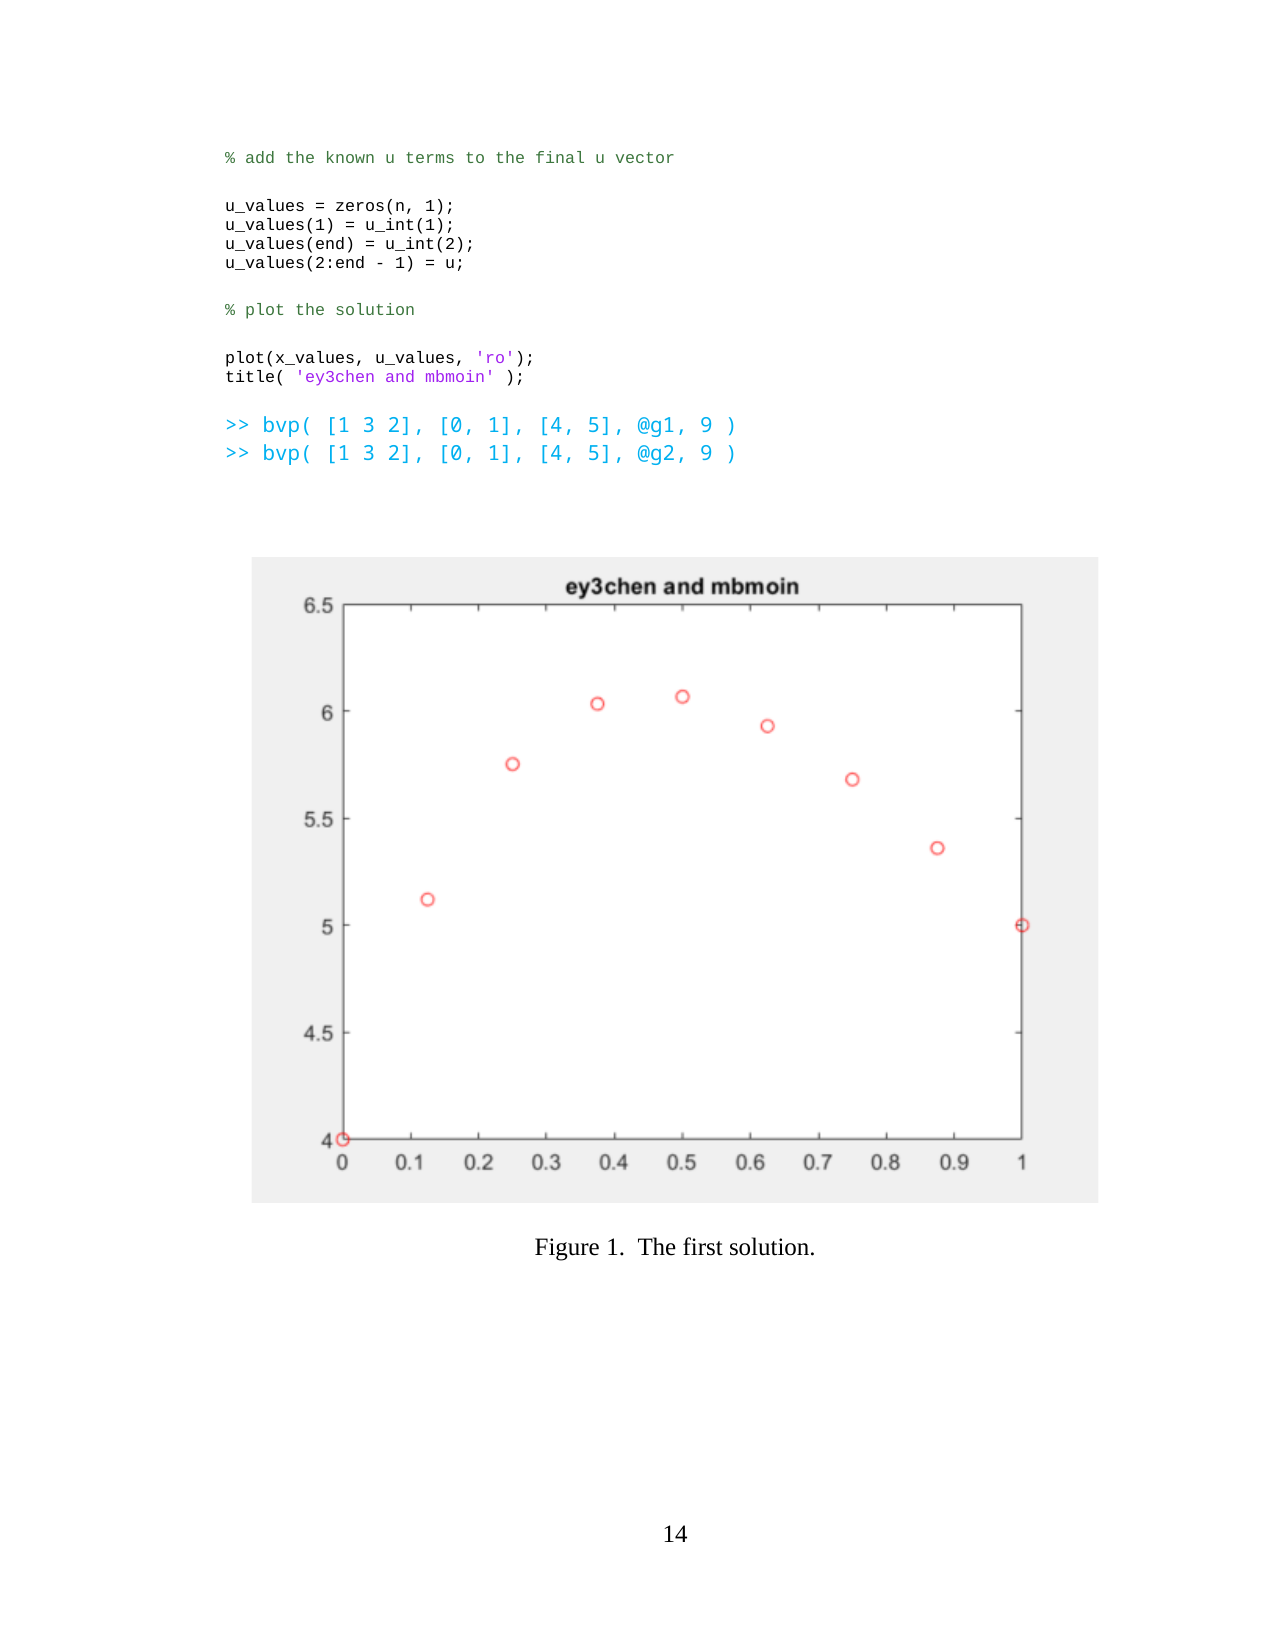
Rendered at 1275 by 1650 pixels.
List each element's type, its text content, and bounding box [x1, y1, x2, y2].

picture [251, 557, 1099, 1203]
text u_values(2:end - 1) = u; [225, 254, 1125, 273]
text u_values = zeros(n, 1); [225, 198, 1125, 216]
text >> bvp( [1 3 2], [0, 1], [4, 5], @g2, 9 ) [225, 438, 1125, 467]
text >> bvp( [1 3 2], [0, 1], [4, 5], @g1, 9 ) [225, 410, 1125, 438]
text Figure 1. The first solution. [225, 1232, 1125, 1261]
text u_values(end) = u_int(2); [225, 235, 1125, 254]
text plot(x_values, u_values, 'ro'); [225, 349, 1125, 368]
text % plot the solution [225, 302, 1125, 321]
text u_values(1) = u_int(1); [225, 216, 1125, 235]
text title( 'ey3chen and mbmoin' ); [225, 368, 1125, 387]
text % add the known u terms to the final u vector [225, 150, 1125, 169]
